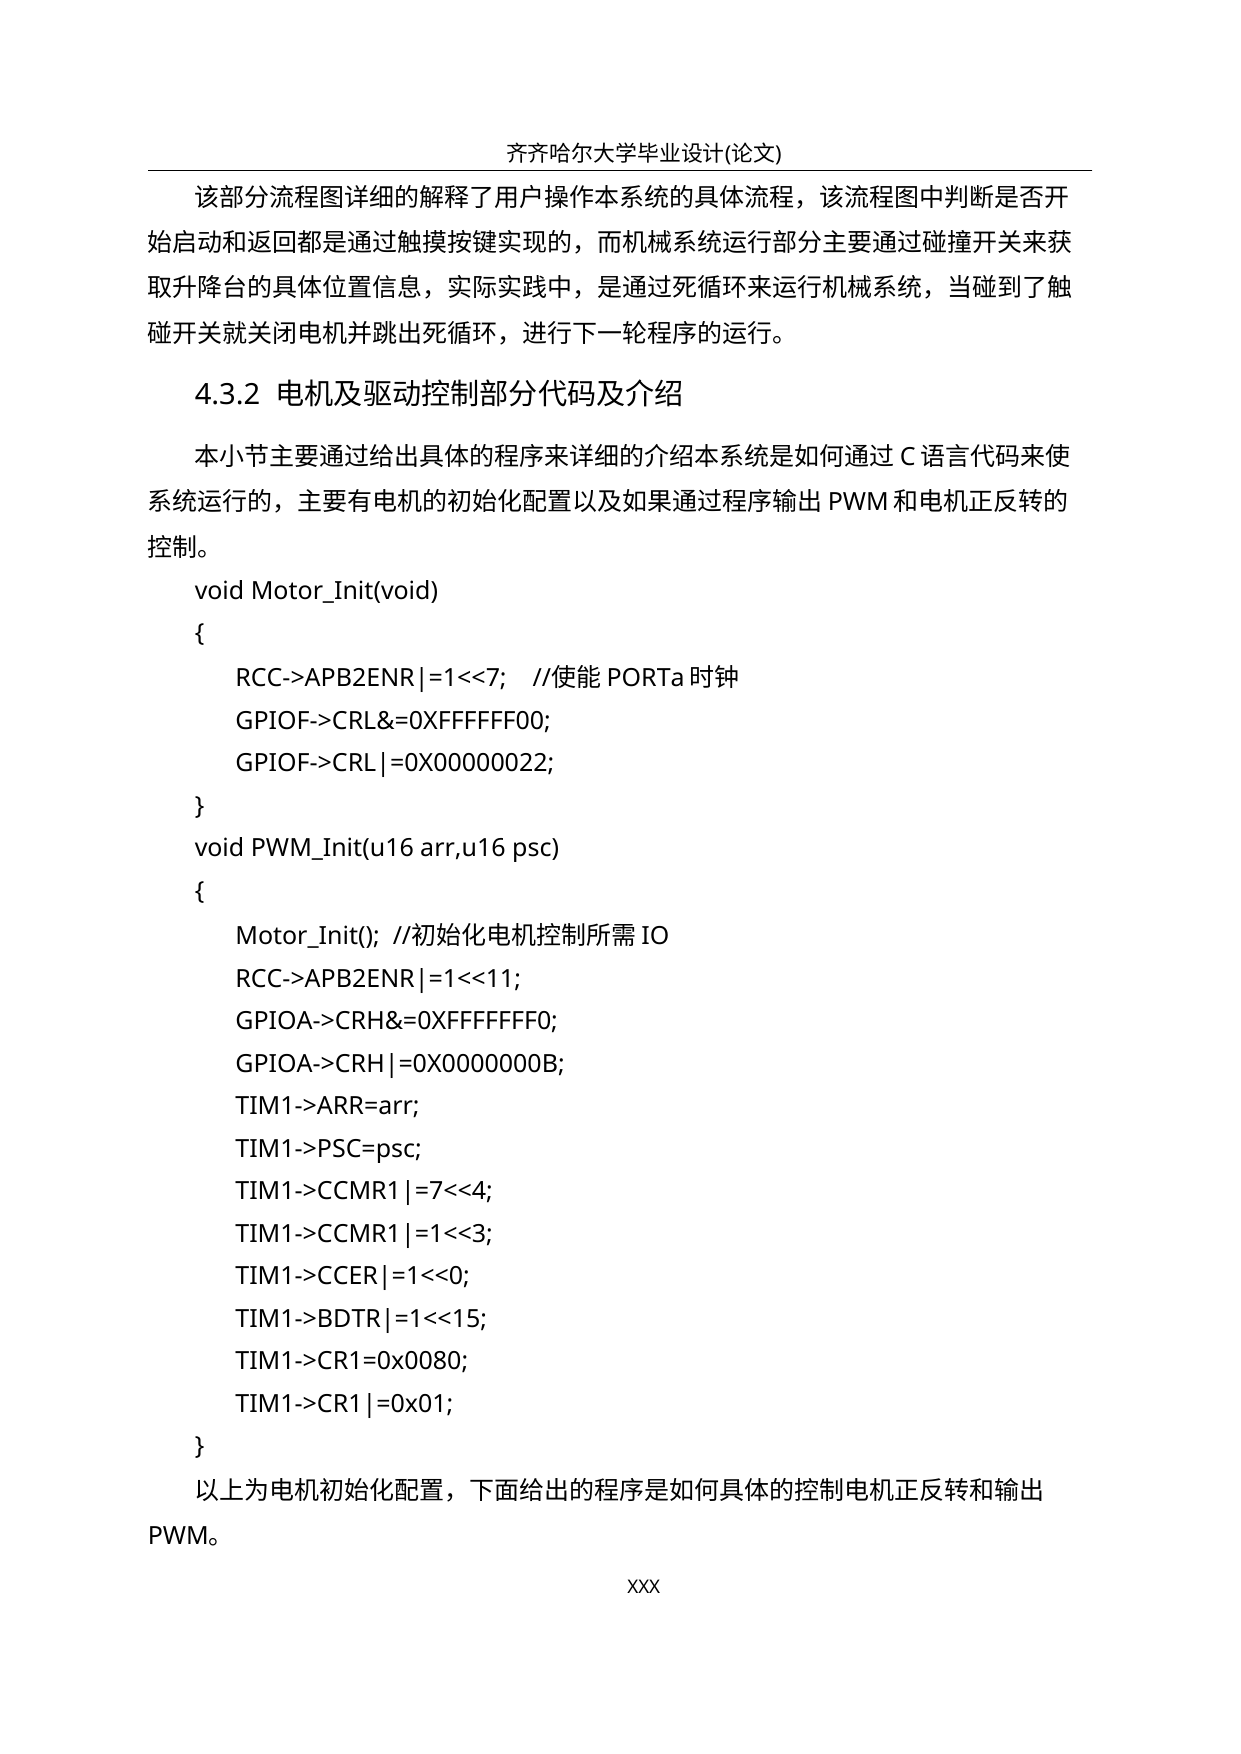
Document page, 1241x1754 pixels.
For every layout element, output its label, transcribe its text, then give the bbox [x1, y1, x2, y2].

text GPIOF->CRL|=0X00000022; [148, 745, 1092, 779]
text TIM1->CR1|=0x01; [148, 1385, 1092, 1419]
text GPIOA->CRH&=0XFFFFFFF0; [148, 1003, 1092, 1037]
text 以上为电机初始化配置，下面给出的程序是如何具体的控制电机正反转和输出PWM。 [148, 1470, 1092, 1552]
text 该部分流程图详细的解释了用户操作本系统的具体流程，该流程图中判断是否开始启动和返回都是通过触摸按键实现的，而机械系统运行部分主要通过碰撞开关来获取升降台的具体位置信息，实际实践中，是通过死循环来运行机械系统，当碰到了触碰开关就关闭电机并跳出死循环，进行下一轮程序的运行。 [148, 177, 1092, 349]
text void Motor_Init(void) [148, 572, 1092, 606]
text TIM1->ARR=arr; [148, 1088, 1092, 1122]
text { [148, 873, 1092, 907]
text void PWM_Init(u16 arr,u16 psc) [148, 830, 1092, 864]
text GPIOA->CRH|=0X0000000B; [148, 1045, 1092, 1079]
subtitle 4.3.2 电机及驱动控制部分代码及介绍 [148, 371, 1092, 413]
text GPIOF->CRL&=0XFFFFFF00; [148, 703, 1092, 737]
text TIM1->PSC=psc; [148, 1130, 1092, 1164]
text Motor_Init(); //初始化电机控制所需IO [148, 915, 1092, 951]
text TIM1->CR1=0x0080; [148, 1343, 1092, 1377]
text RCC->APB2ENR|=1<<11; [148, 960, 1092, 994]
text { [148, 615, 1092, 649]
text TIM1->CCMR1|=1<<3; [148, 1215, 1092, 1249]
text TIM1->BDTR|=1<<15; [148, 1300, 1092, 1334]
text 本小节主要通过给出具体的程序来详细的介绍本系统是如何通过C语言代码来使系统运行的，主要有电机的初始化配置以及如果通过程序输出PWM和电机正反转的控制。 [148, 436, 1092, 563]
text } [148, 788, 1092, 822]
text TIM1->CCMR1|=7<<4; [148, 1173, 1092, 1207]
text RCC->APB2ENR|=1<<7; //使能PORTa时钟 [148, 657, 1092, 693]
text } [148, 1428, 1092, 1462]
text TIM1->CCER|=1<<0; [148, 1258, 1092, 1292]
